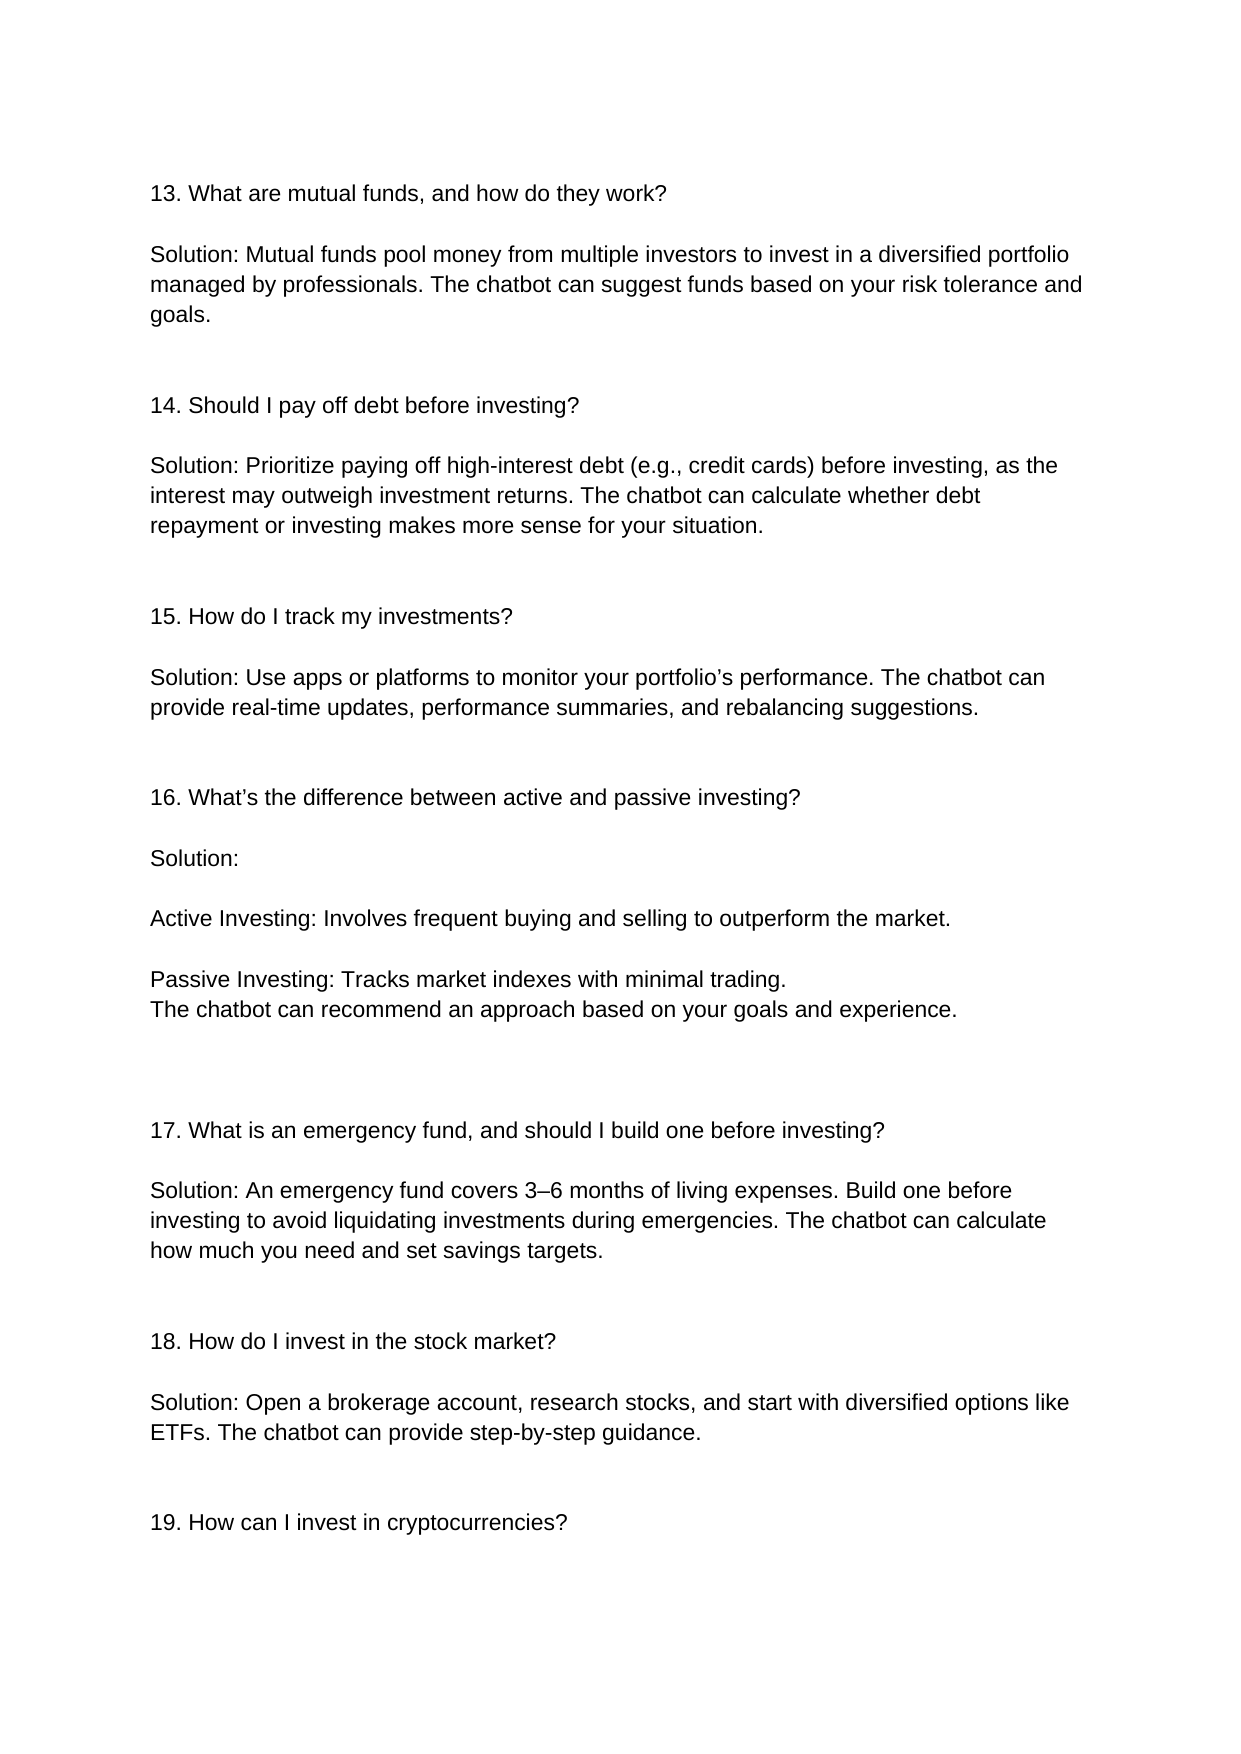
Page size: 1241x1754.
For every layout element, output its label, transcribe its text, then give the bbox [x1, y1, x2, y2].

text 17. What is an emergency fund, and should I build one before investing? [150, 1117, 1090, 1143]
text Solution: Open a brokerage account, research stocks, and start with diversified options like ETFs. The chatbot can provide step-by-step guidance. [150, 1388, 1090, 1445]
text Solution: An emergency fund covers 3–6 months of living expenses. Build one before investing to avoid liquidating investments during emergencies. The chatbot can calculate how much you need and set savings targets. [150, 1177, 1090, 1264]
text 13. What are mutual funds, and how do they work? [150, 180, 1090, 207]
text Active Investing: Involves frequent buying and selling to outperform the market. [150, 905, 1090, 932]
text Solution: [150, 845, 1090, 871]
text 18. How do I invest in the stock market? [150, 1328, 1090, 1354]
text Solution: Prioritize paying off high-interest debt (e.g., credit cards) before investing, as the interest may outweigh investment returns. The chatbot can calculate whether debt repayment or investing makes more sense for your situation. [150, 452, 1090, 539]
text Passive Investing: Tracks market indexes with minimal trading. [150, 966, 1090, 992]
text The chatbot can recommend an approach based on your goals and experience. [150, 996, 1090, 1022]
text Solution: Mutual funds pool money from multiple investors to invest in a diversified portfolio managed by professionals. The chatbot can suggest funds based on your risk tolerance and goals. [150, 241, 1090, 327]
text Solution: Use apps or platforms to monitor your portfolio’s performance. The chatbot can provide real-time updates, performance summaries, and rebalancing suggestions. [150, 663, 1090, 720]
text 14. Should I pay off debt before investing? [150, 392, 1090, 418]
text 19. How can I invest in cryptocurrencies? [150, 1509, 1090, 1536]
text 16. What’s the difference between active and passive investing? [150, 784, 1090, 811]
text 15. How do I track my investments? [150, 603, 1090, 629]
